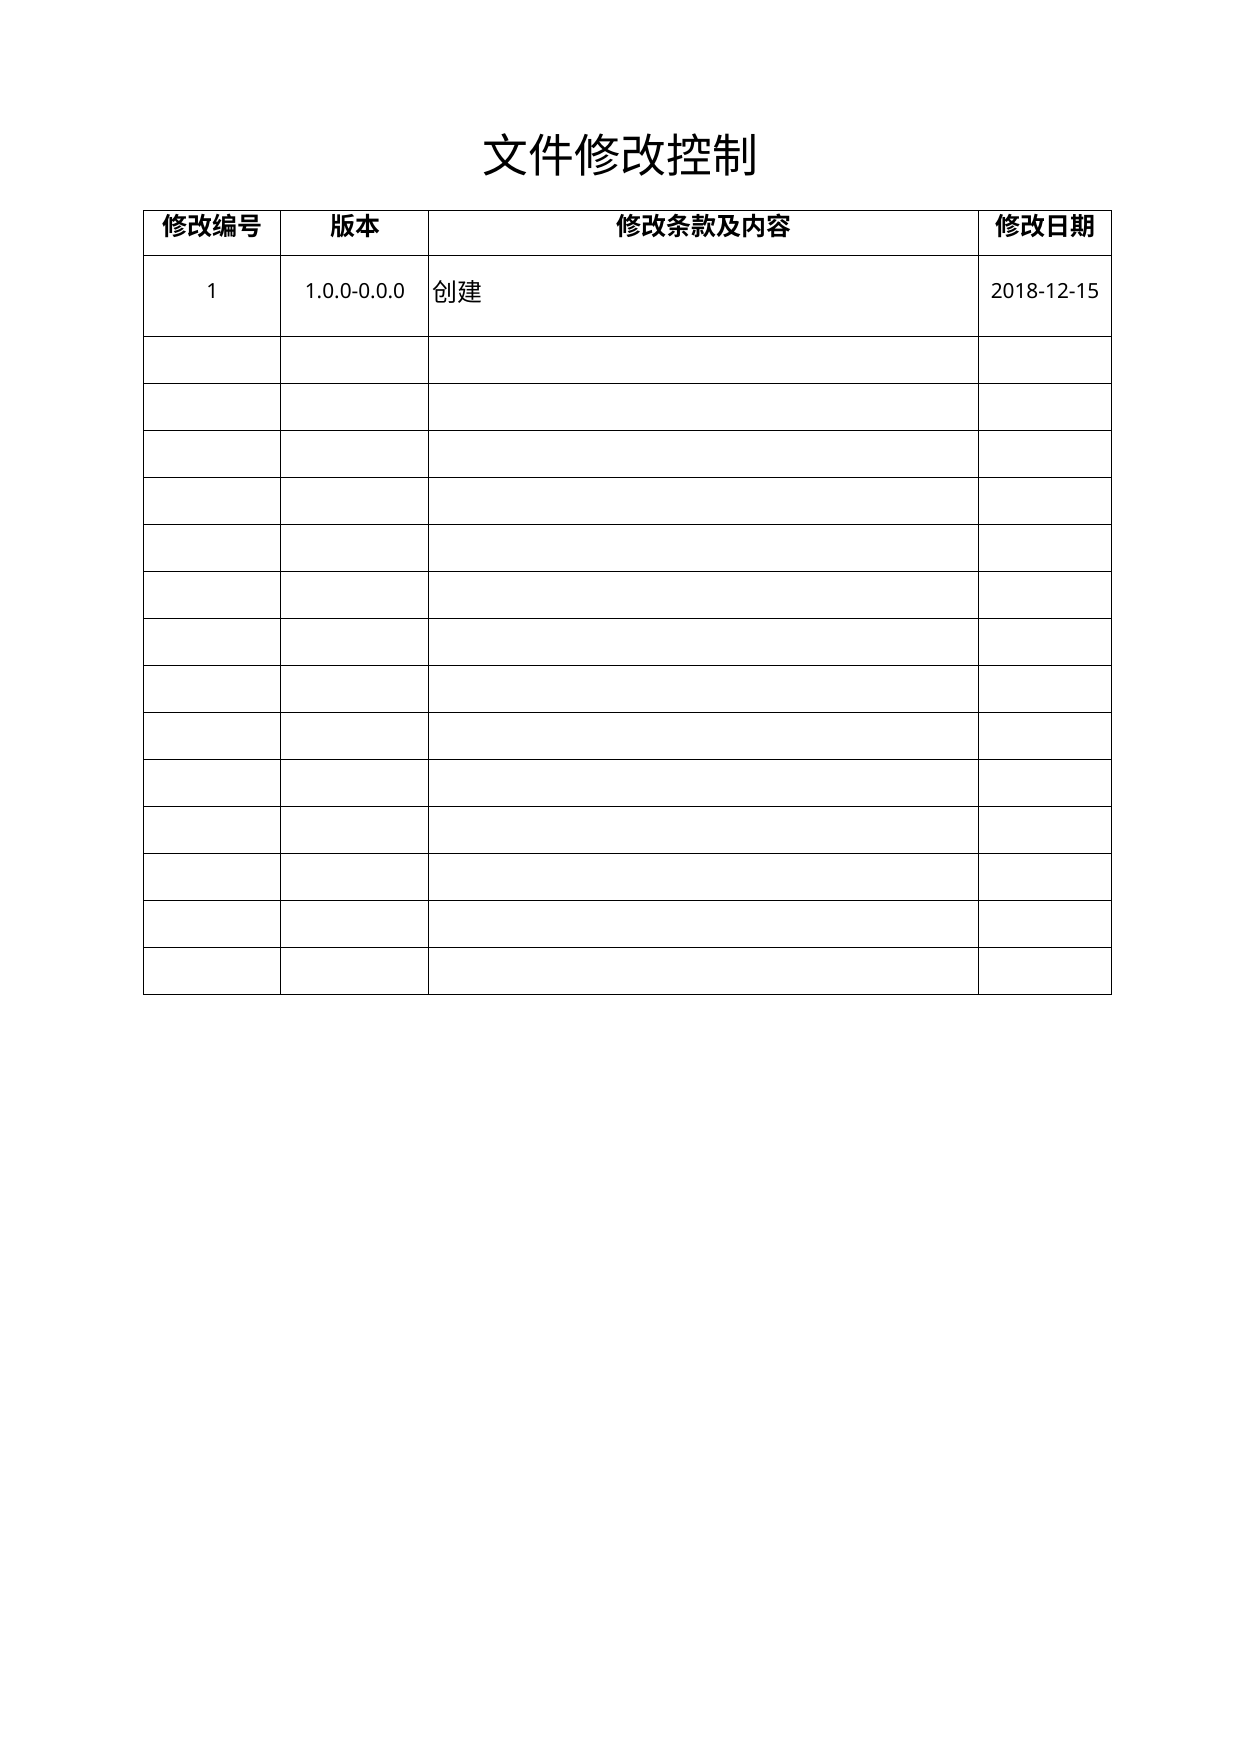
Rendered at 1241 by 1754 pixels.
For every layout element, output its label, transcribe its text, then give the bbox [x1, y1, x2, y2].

table_cell [281, 854, 428, 900]
table_cell 创建 [429, 256, 978, 336]
table_cell [979, 807, 1111, 853]
table_cell [979, 337, 1111, 383]
table_cell [281, 431, 428, 477]
table_cell [144, 948, 280, 994]
table_cell [979, 713, 1111, 759]
table_header 修改条款及内容 [429, 211, 978, 255]
table_cell 1 [144, 256, 280, 336]
table_cell [144, 337, 280, 383]
table_cell [281, 901, 428, 947]
table_cell [281, 666, 428, 712]
table_cell [979, 525, 1111, 571]
table_cell 2018-12-15 [979, 256, 1111, 336]
table_cell [429, 337, 978, 383]
table_cell [281, 337, 428, 383]
table_cell [144, 478, 280, 524]
table_cell [144, 854, 280, 900]
table_cell [144, 431, 280, 477]
table_cell [144, 572, 280, 618]
table_cell [144, 619, 280, 665]
table_cell [144, 384, 280, 430]
table_cell [429, 666, 978, 712]
table_cell [429, 619, 978, 665]
table_cell [429, 525, 978, 571]
table_cell [281, 619, 428, 665]
table_cell [281, 525, 428, 571]
table_header 修改日期 [979, 211, 1111, 255]
table_cell 1.0.0-0.0.0 [281, 256, 428, 336]
table_cell [281, 713, 428, 759]
table_cell [979, 760, 1111, 806]
table_cell [979, 572, 1111, 618]
table_cell [429, 760, 978, 806]
table_cell [429, 901, 978, 947]
table_cell [979, 948, 1111, 994]
table_cell [979, 666, 1111, 712]
table_cell [429, 431, 978, 477]
table_cell [429, 807, 978, 853]
table_cell [429, 478, 978, 524]
table_cell [979, 901, 1111, 947]
table_cell [429, 384, 978, 430]
table_cell [429, 572, 978, 618]
table_cell [429, 713, 978, 759]
table_cell [144, 760, 280, 806]
table_cell [144, 901, 280, 947]
table_cell [979, 384, 1111, 430]
table_cell [144, 525, 280, 571]
table_cell [281, 384, 428, 430]
table_header 版本 [281, 211, 428, 255]
text 文件修改控制 [118, 130, 1122, 183]
table_header 修改编号 [144, 211, 280, 255]
table_cell [281, 572, 428, 618]
table_cell [429, 854, 978, 900]
table_cell [144, 666, 280, 712]
table_cell [979, 478, 1111, 524]
table_cell [979, 431, 1111, 477]
table_cell [144, 713, 280, 759]
table_cell [979, 854, 1111, 900]
table_cell [429, 948, 978, 994]
table_cell [281, 478, 428, 524]
table_cell [281, 760, 428, 806]
table_cell [281, 807, 428, 853]
table_cell [281, 948, 428, 994]
table_cell [144, 807, 280, 853]
table_cell [979, 619, 1111, 665]
